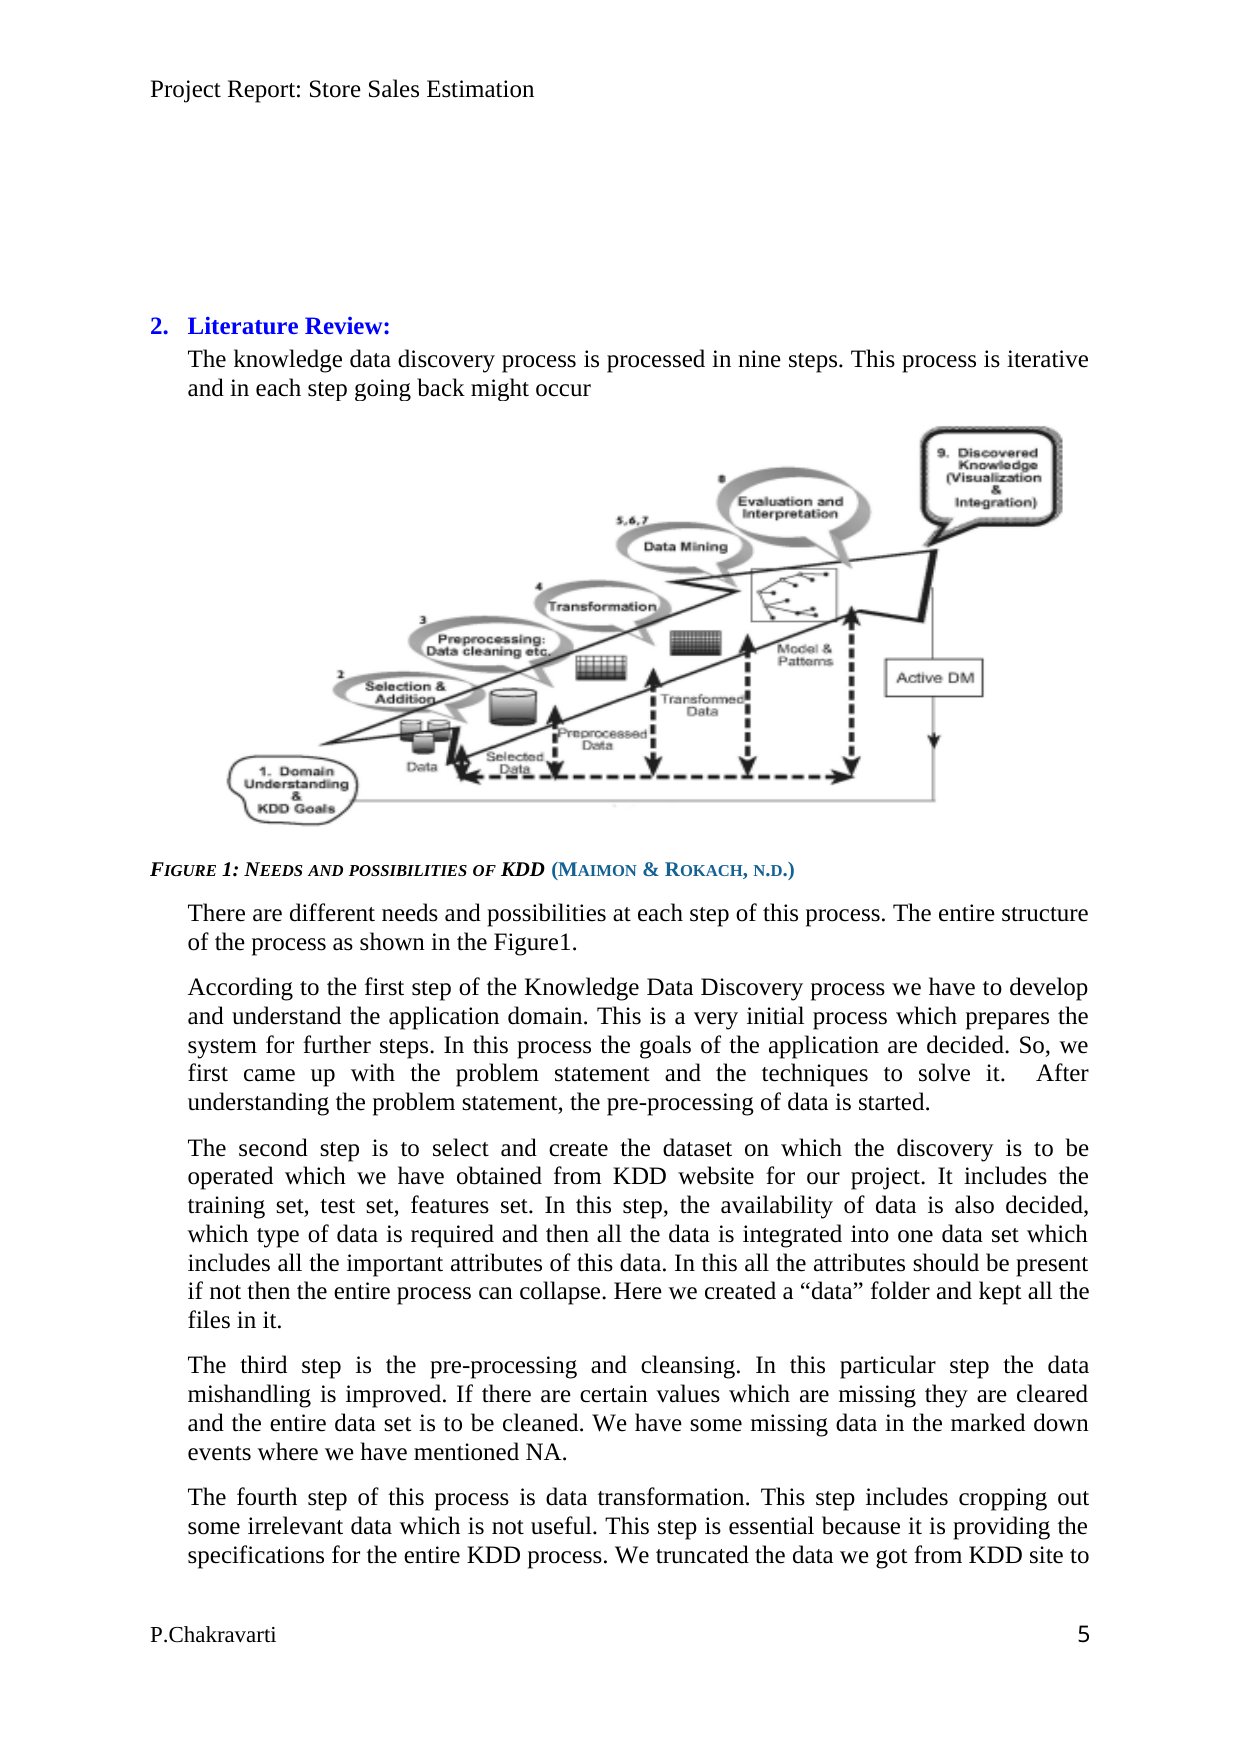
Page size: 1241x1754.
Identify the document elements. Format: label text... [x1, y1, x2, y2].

text The second step is to select and create the dataset on which the discovery is to be operated which we have obtained from KDD website for our project. It includes the training set, test set, features set. In this step, the availability of data is also decided, which type of data is required and then all the data is integrated into one data set which includes all the important attributes of this data. In this all the attributes should be present if not then the entire process can collapse. Here we created a “data” folder and kept all the files in it. [187, 1133, 1090, 1334]
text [187, 1482, 1090, 1568]
picture [187, 401, 1088, 841]
text The third step is the pre-processing and cleansing. In this particular step the data mishandling is improved. If there are certain values which are missing they are cleared and the entire data set is to be cleaned. We have some missing data in the marked down events where we have mentioned NA. [187, 1351, 1090, 1466]
text There are different needs and possibilities at each step of this process. The entire structure of the process as shown in the Figure1. [187, 898, 1090, 956]
subtitle Literature Review: [150, 311, 1090, 340]
text According to the first step of the Knowledge Data Discovery process we have to develop and understand the application domain. This is a very initial process which prepares the system for further steps. In this process the goals of the application are decided. So, we first came up with the problem statement and the techniques to solve it. After understanding the problem statement, the pre-processing of data is started. [187, 972, 1090, 1116]
text Figure 1: Needs and possibilities of KDD [150, 857, 1090, 881]
list The knowledge data discovery process is processed in nine steps. This process is iterative and in each step going back might occur [187, 344, 1090, 402]
